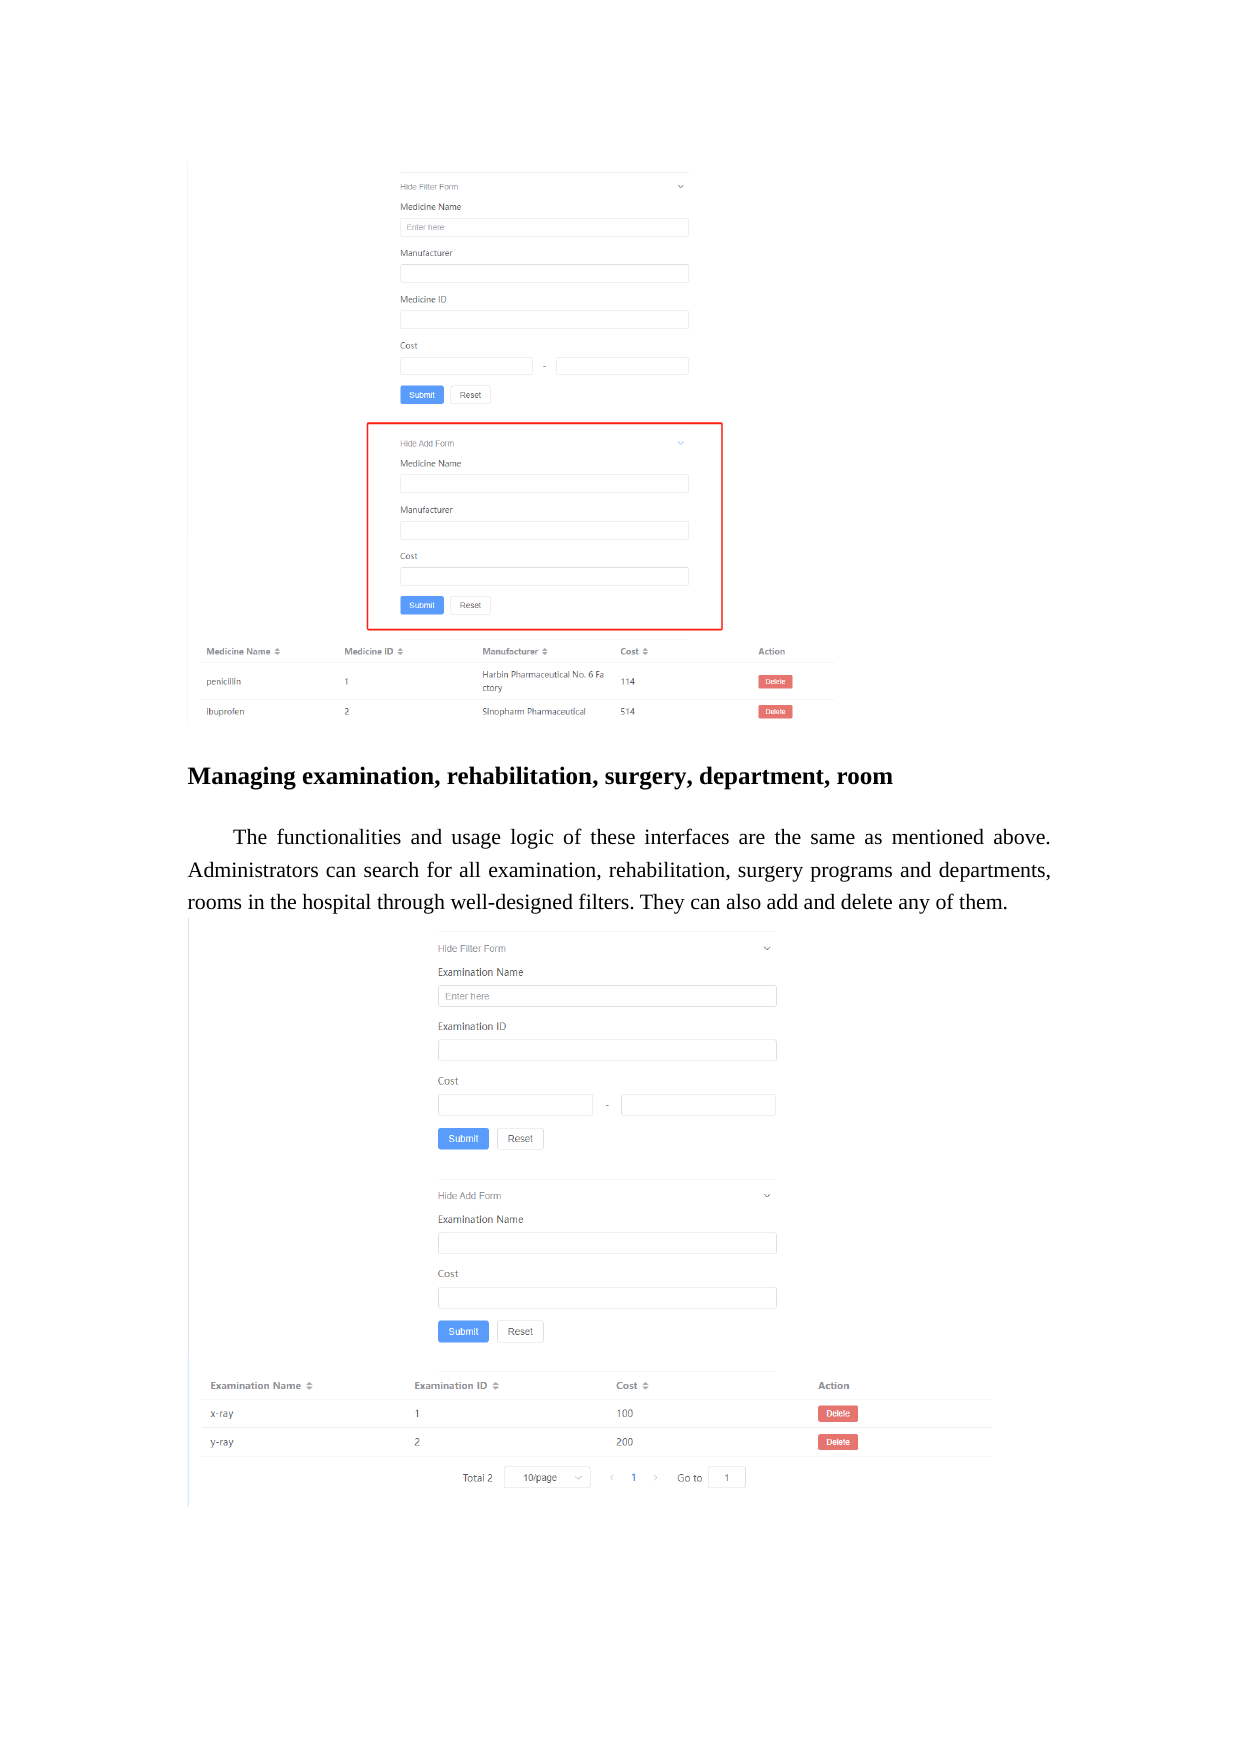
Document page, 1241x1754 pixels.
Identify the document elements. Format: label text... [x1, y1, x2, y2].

text The functionalities and usage logic of these interfaces are the same as mentioned above. Administrators can search for all examination, rehabilitation, surgery programs and departments, rooms in the hospital through well-designed filters. They can also add and delete any of them. [187, 821, 1053, 918]
subtitle Managing examination, rehabilitation, surgery, department, room [187, 759, 1053, 792]
picture [187, 162, 835, 723]
picture [187, 918, 992, 1507]
